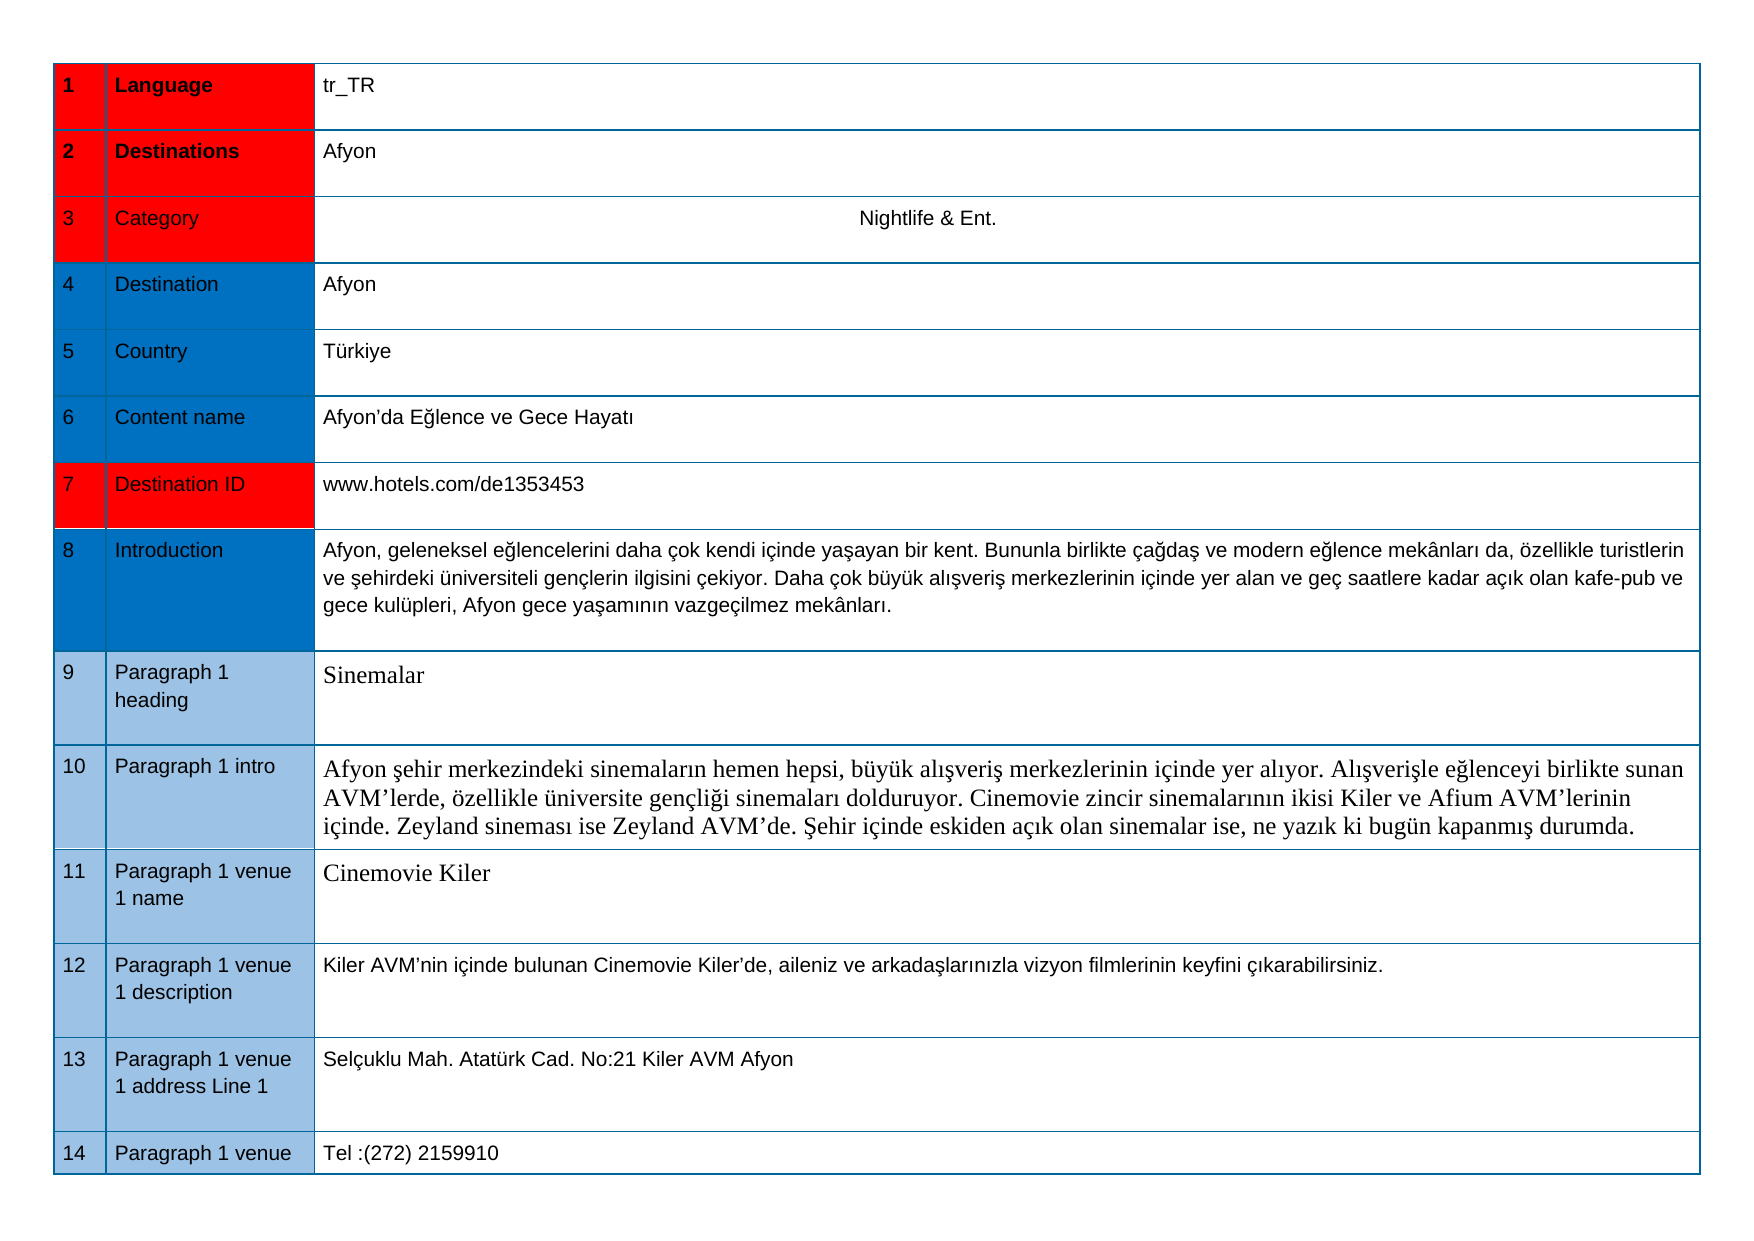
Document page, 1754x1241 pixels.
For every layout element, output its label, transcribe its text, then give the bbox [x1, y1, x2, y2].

table_cell 4 [55, 264, 105, 329]
table_cell Introduction [107, 530, 314, 650]
table_cell 3 [55, 197, 105, 262]
table_cell Türkiye [315, 330, 1699, 395]
table_cell 13 [55, 1038, 105, 1131]
table_cell Selçuklu Mah. Atatürk Cad. No:21 Kiler AVM Afyon [315, 1038, 1699, 1131]
table_cell 11 [55, 850, 105, 943]
table_cell 2 [55, 131, 105, 196]
table_cell Kiler AVM’nin içinde bulunan Cinemovie Kiler’de, aileniz ve arkadaşlarınızla vizyon filmlerinin keyfini çıkarabilirsiniz. [315, 944, 1699, 1037]
table_cell 7 [55, 463, 105, 528]
table_header 1 [55, 64, 105, 129]
table_cell Destination [107, 264, 314, 329]
table_cell 9 [55, 652, 105, 744]
table_header tr_TR [315, 64, 1699, 129]
table_cell Afyon, geleneksel eğlencelerini daha çok kendi içinde yaşayan bir kent. Bununla birlikte çağdaş ve modern eğlence mekânları da, özellikle turistlerin ve şehirdeki üniversiteli gençlerin ilgisini çekiyor. Daha çok büyük alışveriş merkezlerinin içinde yer alan ve geç saatlere kadar açık olan kafe-pub ve gece kulüpleri, Afyon gece yaşamının vazgeçilmez mekânları. [315, 530, 1699, 650]
table_cell Afyon’da Eğlence ve Gece Hayatı [315, 397, 1699, 462]
table_cell Paragraph 1 heading [107, 652, 314, 744]
table_cell Afyon [315, 131, 1699, 196]
table_cell Sinemalar [315, 652, 1699, 744]
table_cell Tel :(272) 2159910 [315, 1132, 1699, 1173]
table_cell Category [107, 197, 314, 262]
table_cell Cinemovie Kiler [315, 850, 1699, 943]
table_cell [107, 1132, 314, 1173]
table_header Language [107, 64, 314, 129]
table_cell Destinations [107, 131, 314, 196]
table_cell Destination ID [107, 463, 314, 528]
table_cell Paragraph 1 venue 1 address Line 1 [107, 1038, 314, 1131]
table_cell Afyon [315, 264, 1699, 329]
table_cell Paragraph 1 intro [107, 746, 314, 848]
table_cell 14 [55, 1132, 105, 1173]
table_cell Paragraph 1 venue 1 name [107, 850, 314, 943]
table_cell Nightlife & Ent. [315, 197, 1699, 262]
table_cell 6 [55, 397, 105, 462]
table_cell 5 [55, 330, 105, 395]
table_cell Afyon şehir merkezindeki sinemaların hemen hepsi, büyük alışveriş merkezlerinin içinde yer alıyor. Alışverişle eğlenceyi birlikte sunan AVM’lerde, özellikle üniversite gençliği sinemaları dolduruyor. Cinemovie zincir sinemalarının ikisi Kiler ve Afium AVM’lerinin içinde. Zeyland sineması ise Zeyland AVM’de. Şehir içinde eskiden açık olan sinemalar ise, ne yazık ki bugün kapanmış durumda. [315, 746, 1699, 848]
table_cell 10 [55, 746, 105, 848]
table_cell 8 [55, 530, 105, 650]
table_cell Content name [107, 397, 314, 462]
table_cell Paragraph 1 venue 1 description [107, 944, 314, 1037]
table_cell 12 [55, 944, 105, 1037]
table_cell www.hotels.com/de1353453 [315, 463, 1699, 528]
table_cell Country [107, 330, 314, 395]
